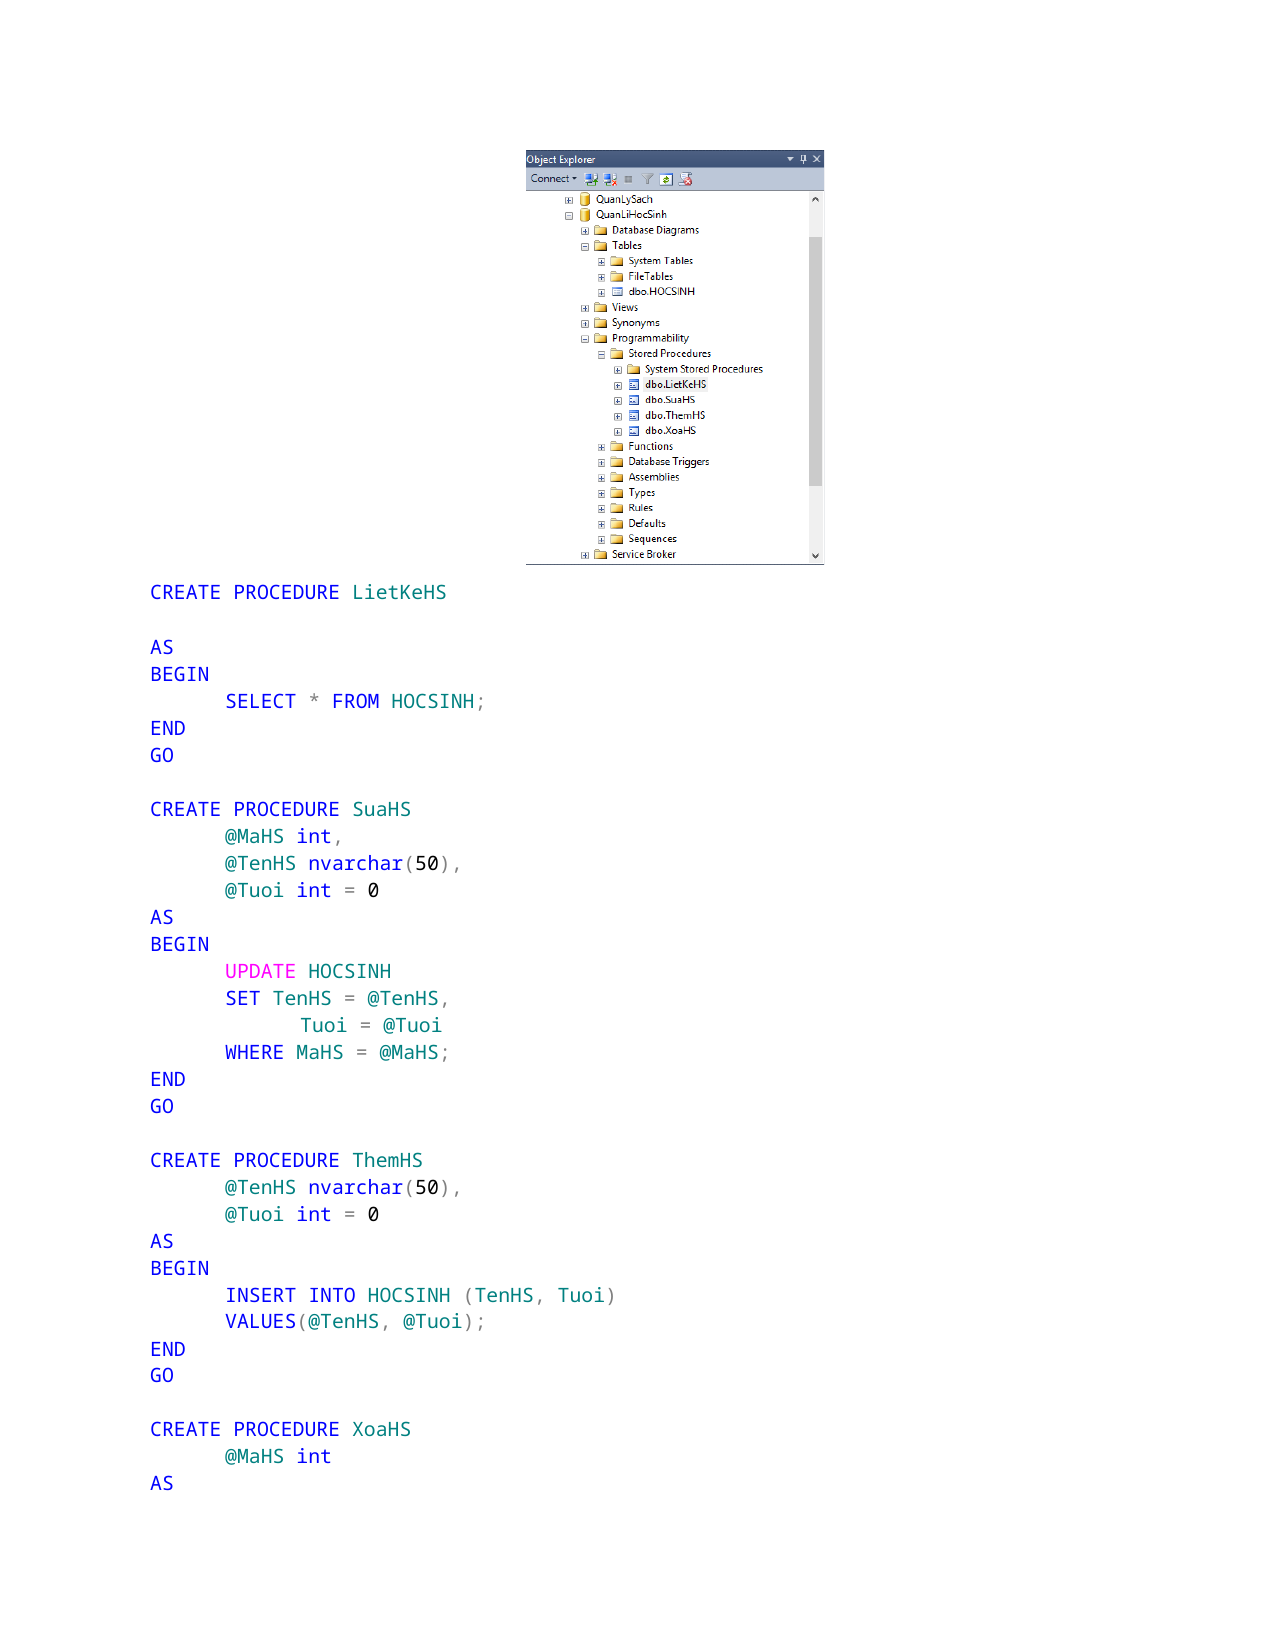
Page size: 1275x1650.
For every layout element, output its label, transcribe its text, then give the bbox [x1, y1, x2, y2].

text END [150, 714, 1125, 741]
text @TenHS nvarchar(50), [150, 849, 1125, 876]
text CREATE PROCEDURE XoaHS [150, 1416, 1125, 1443]
text END [150, 1065, 1125, 1092]
text WHERE MaHS = @MaHS; [150, 1038, 1125, 1065]
text Tuoi = @Tuoi [150, 1011, 1125, 1038]
text @MaHS int, [150, 822, 1125, 849]
text AS [150, 633, 1125, 660]
text CREATE PROCEDURE LietKeHS [150, 578, 1125, 605]
text UPDATE HOCSINH [150, 957, 1125, 984]
text VALUES(@TenHS, @Tuoi); [150, 1308, 1125, 1335]
text @TenHS nvarchar(50), [150, 1173, 1125, 1200]
text GO [150, 741, 1125, 768]
text @Tuoi int = 0 [150, 1200, 1125, 1227]
text AS [150, 1470, 1125, 1497]
text @Tuoi int = 0 [150, 876, 1125, 903]
text BEGIN [150, 930, 1125, 957]
text @MaHS int [150, 1443, 1125, 1470]
text CREATE PROCEDURE ThemHS [150, 1146, 1125, 1173]
text AS [150, 903, 1125, 930]
picture [526, 150, 825, 565]
text END [150, 1335, 1125, 1362]
text GO [150, 1092, 1125, 1119]
text BEGIN [150, 660, 1125, 687]
text SET TenHS = @TenHS, [150, 984, 1125, 1011]
text SELECT * FROM HOCSINH; [150, 687, 1125, 714]
text CREATE PROCEDURE SuaHS [150, 795, 1125, 822]
text INSERT INTO HOCSINH (TenHS, Tuoi) [150, 1281, 1125, 1308]
text GO [150, 1362, 1125, 1389]
text AS [150, 1227, 1125, 1254]
text BEGIN [150, 1254, 1125, 1281]
